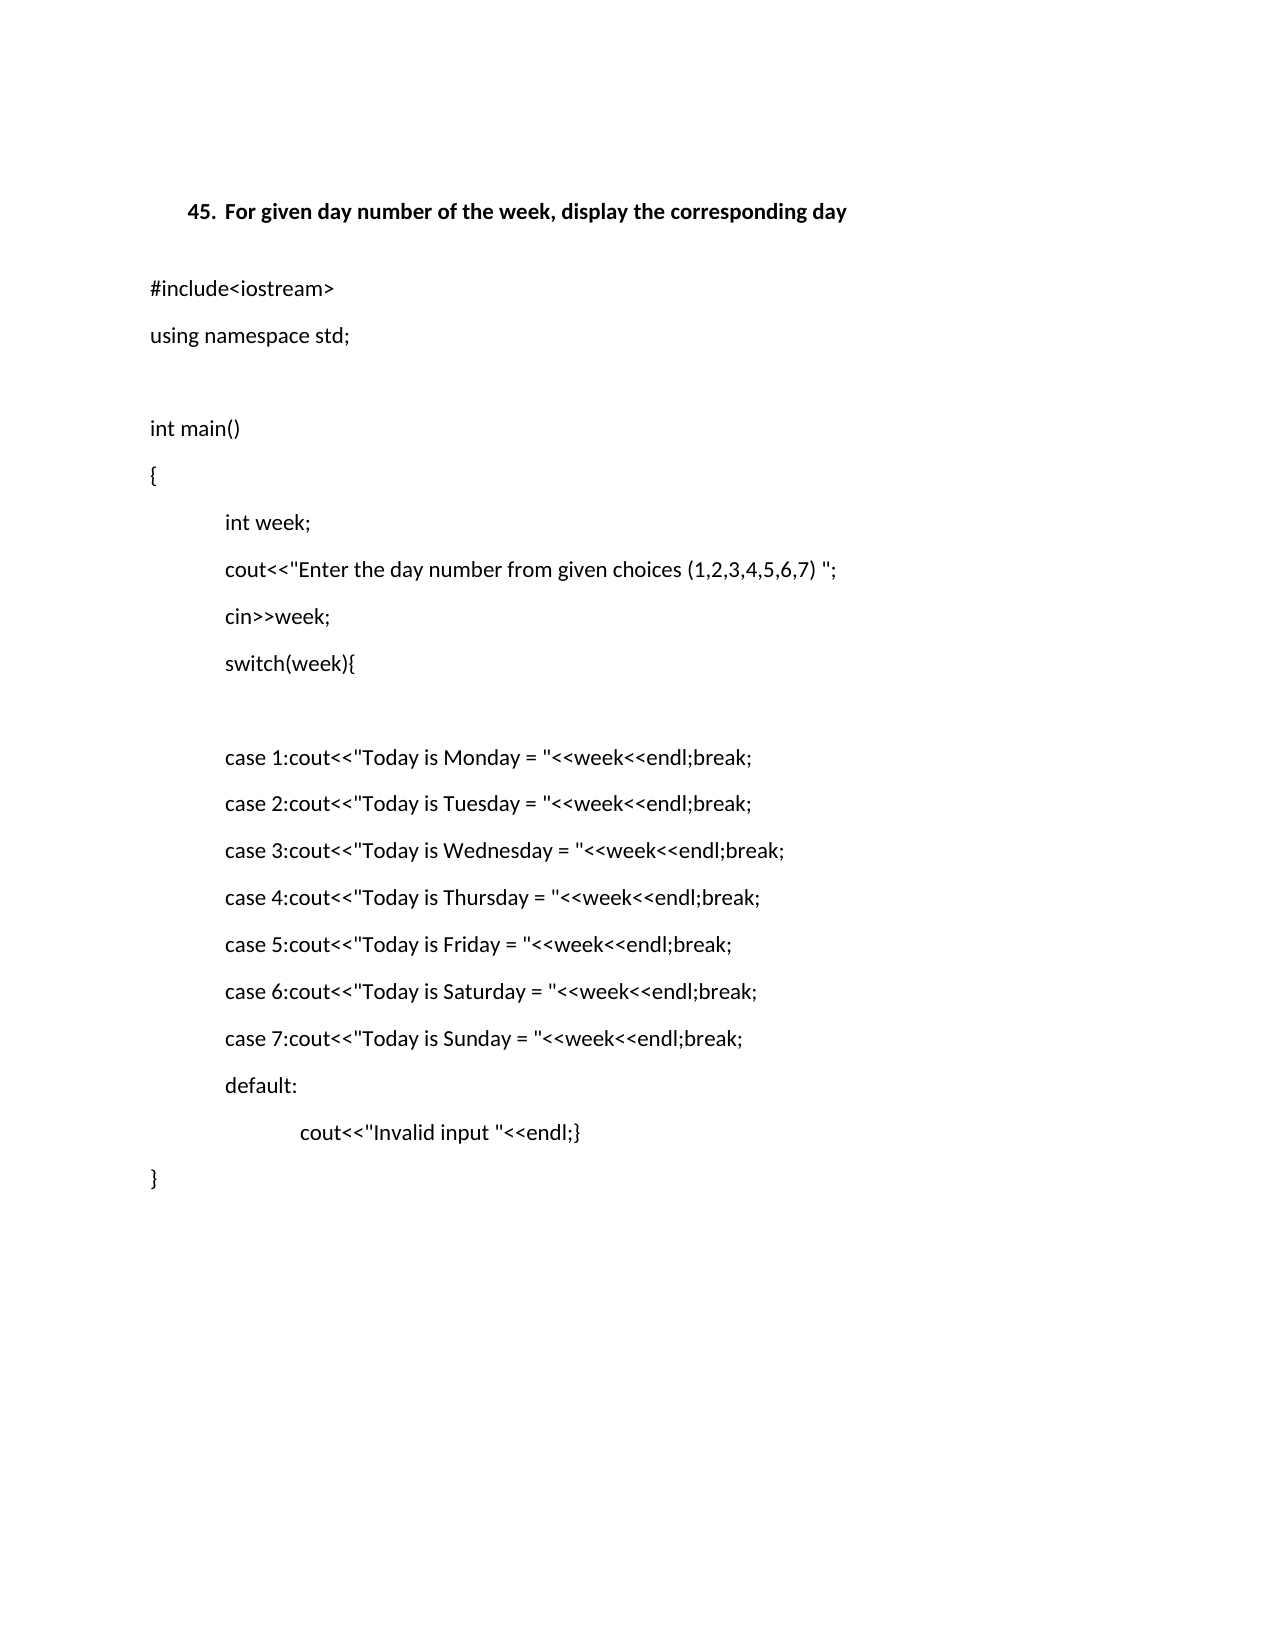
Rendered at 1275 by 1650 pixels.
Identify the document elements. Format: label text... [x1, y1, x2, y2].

text using namespace std; [150, 321, 1125, 349]
text cout<<"Invalid input "<<endl;} [150, 1118, 1125, 1146]
text int week; [150, 508, 1125, 536]
text case 1:cout<<"Today is Monday = "<<week<<endl;break; [150, 743, 1125, 771]
text case 7:cout<<"Today is Sunday = "<<week<<endl;break; [150, 1024, 1125, 1052]
text #include<iostream> [150, 274, 1125, 302]
text case 5:cout<<"Today is Friday = "<<week<<endl;break; [150, 930, 1125, 958]
text case 2:cout<<"Today is Tuesday = "<<week<<endl;break; [150, 789, 1125, 818]
text } [150, 1164, 1125, 1193]
text case 4:cout<<"Today is Thursday = "<<week<<endl;break; [150, 883, 1125, 911]
text int main() [150, 414, 1125, 443]
text switch(week){ [150, 649, 1125, 677]
text case 6:cout<<"Today is Saturday = "<<week<<endl;break; [150, 977, 1125, 1005]
text { [150, 461, 1125, 489]
text cin>>week; [150, 602, 1125, 630]
text cout<<"Enter the day number from given choices (1,2,3,4,5,6,7) "; [150, 555, 1125, 583]
list For given day number of the week, display the corresponding day [187, 197, 1125, 225]
text case 3:cout<<"Today is Wednesday = "<<week<<endl;break; [150, 836, 1125, 864]
text default: [150, 1071, 1125, 1099]
